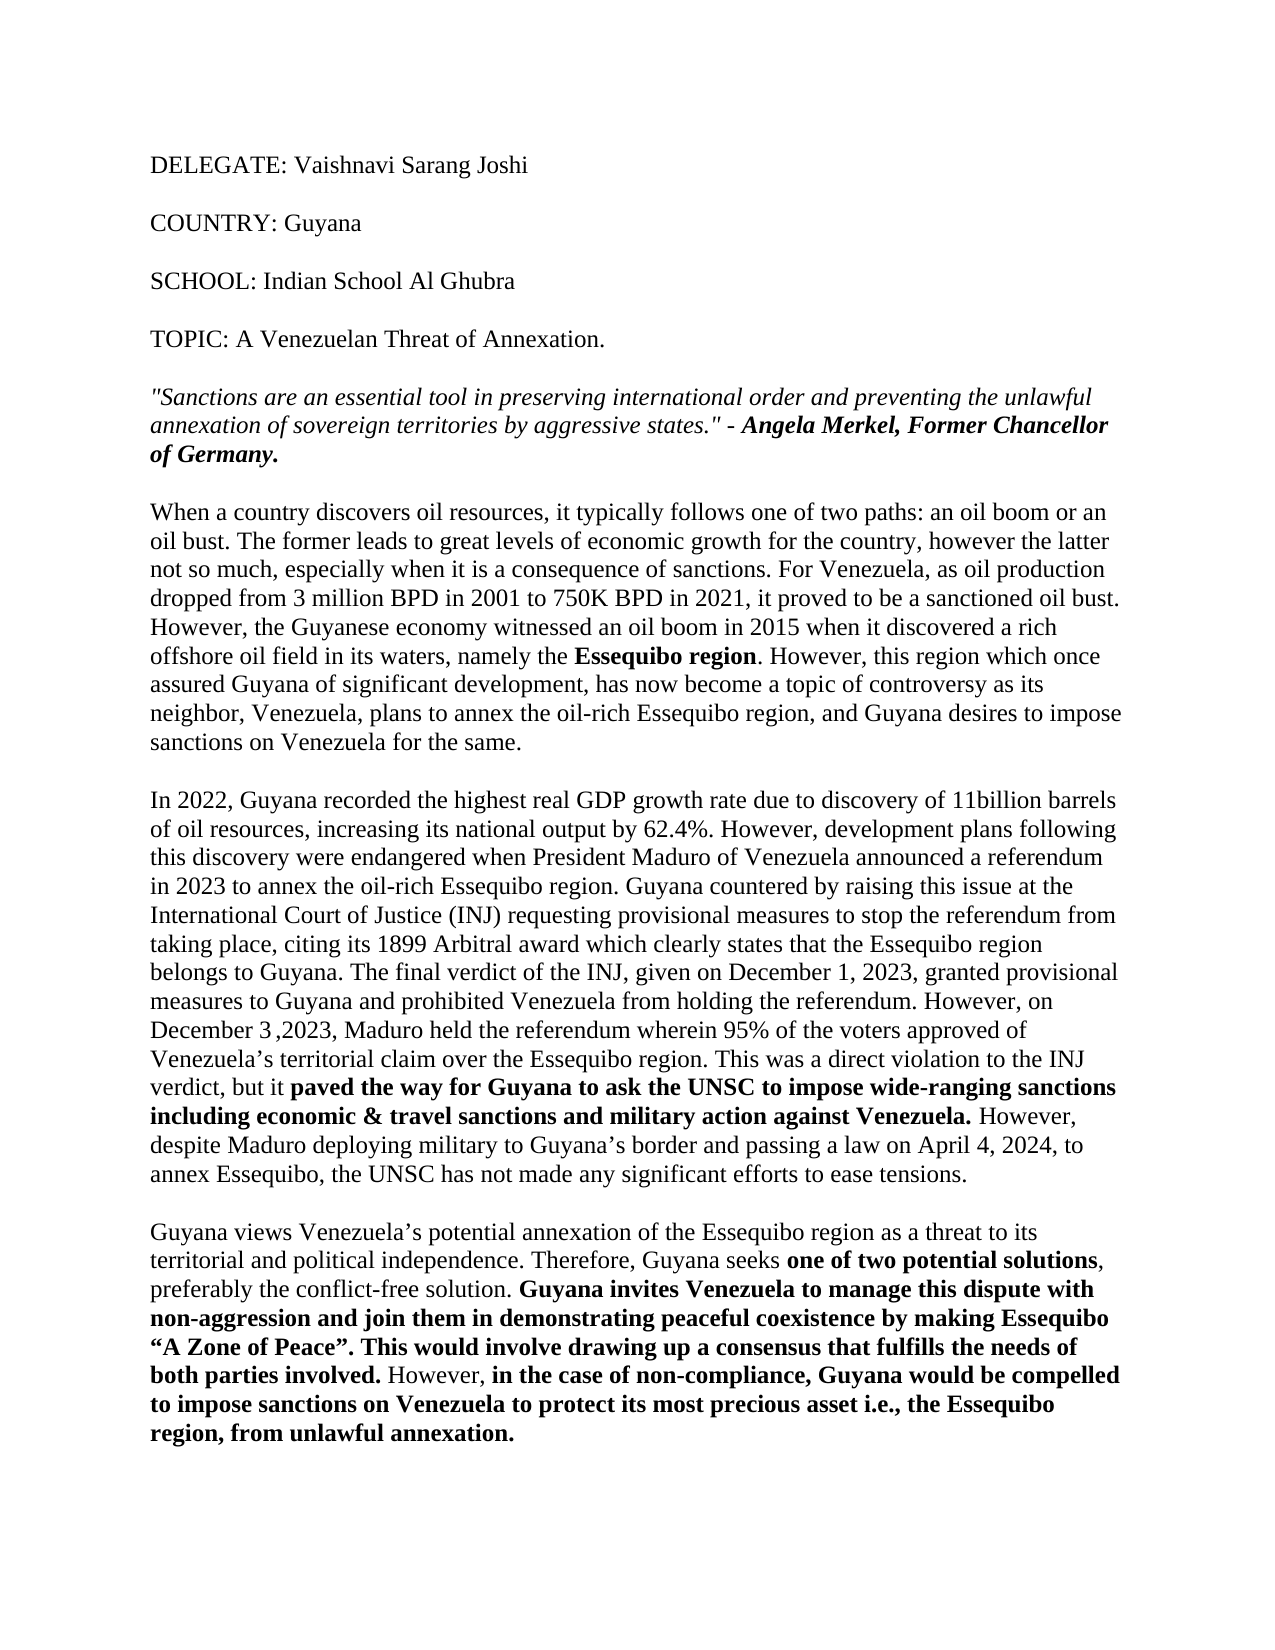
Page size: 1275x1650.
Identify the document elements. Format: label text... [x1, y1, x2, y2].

text In 2022, Guyana recorded the highest real GDP growth rate due to discovery of 11billion barrels of oil resources, increasing its national output by 62.4%. However, development plans following this discovery were endangered when President Maduro of Venezuela announced a referendum in 2023 to annex the oil-rich Essequibo region. Guyana countered by raising this issue at the International Court of Justice (INJ) requesting provisional measures to stop the referendum from taking place, citing its 1899 Arbitral award which clearly states that the Essequibo region belongs to Guyana. The final verdict of the INJ, given on December 1, 2023, granted provisional measures to Guyana and prohibited Venezuela from holding the referendum. However, on December 3 ,2023, Maduro held the referendum wherein 95% of the voters approved of Venezuela’s territorial claim over the Essequibo region. This was a direct violation to the INJ verdict, but it paved the way for Guyana to ask the UNSC to impose wide-ranging sanctions including economic & travel sanctions and military action against Venezuela. However, despite Maduro deploying military to Guyana’s border and passing a law on April 4, 2024, to annex Essequibo, the UNSC has not made any significant efforts to ease tensions. [150, 785, 1125, 1187]
text DELEGATE: Vaishnavi Sarang Joshi [150, 150, 1125, 179]
text COUNTRY: Guyana [150, 208, 1125, 237]
text When a country discovers oil resources, it typically follows one of two paths: an oil boom or an oil bust. The former leads to great levels of economic growth for the country, however the latter not so much, especially when it is a consequence of sanctions. For Venezuela, as oil production dropped from 3 million BPD in 2001 to 750K BPD in 2021, it proved to be a sanctioned oil bust. However, the Guyanese economy witnessed an oil boom in 2015 when it discovered a rich offshore oil field in its waters, namely the Essequibo region. However, this region which once assured Guyana of significant development, has now become a topic of controversy as its neighbor, Venezuela, plans to annex the oil-rich Essequibo region, and Guyana desires to impose sanctions on Venezuela for the same. [150, 497, 1125, 756]
text Guyana views Venezuela’s potential annexation of the Essequibo region as a threat to its territorial and political independence. Therefore, Guyana seeks one of two potential solutions, preferably the conflict-free solution. Guyana invites Venezuela to manage this dispute with non-aggression and join them in demonstrating peaceful coexistence by making Essequibo “A Zone of Peace”. This would involve drawing up a consensus that fulfills the needs of both parties involved. However, in the case of non-compliance, Guyana would be compelled to impose sanctions on Venezuela to protect its most precious asset i.e., the Essequibo region, from unlawful annexation. [150, 1217, 1125, 1447]
text "Sanctions are an essential tool in preserving international order and preventing the unlawful annexation of sovereign territories by aggressive states." - Angela Merkel, Former Chancellor of Germany. [150, 382, 1125, 468]
text SCHOOL: Indian School Al Ghubra [150, 266, 1125, 294]
text TOPIC: A Venezuelan Threat of Annexation. [150, 324, 1125, 352]
